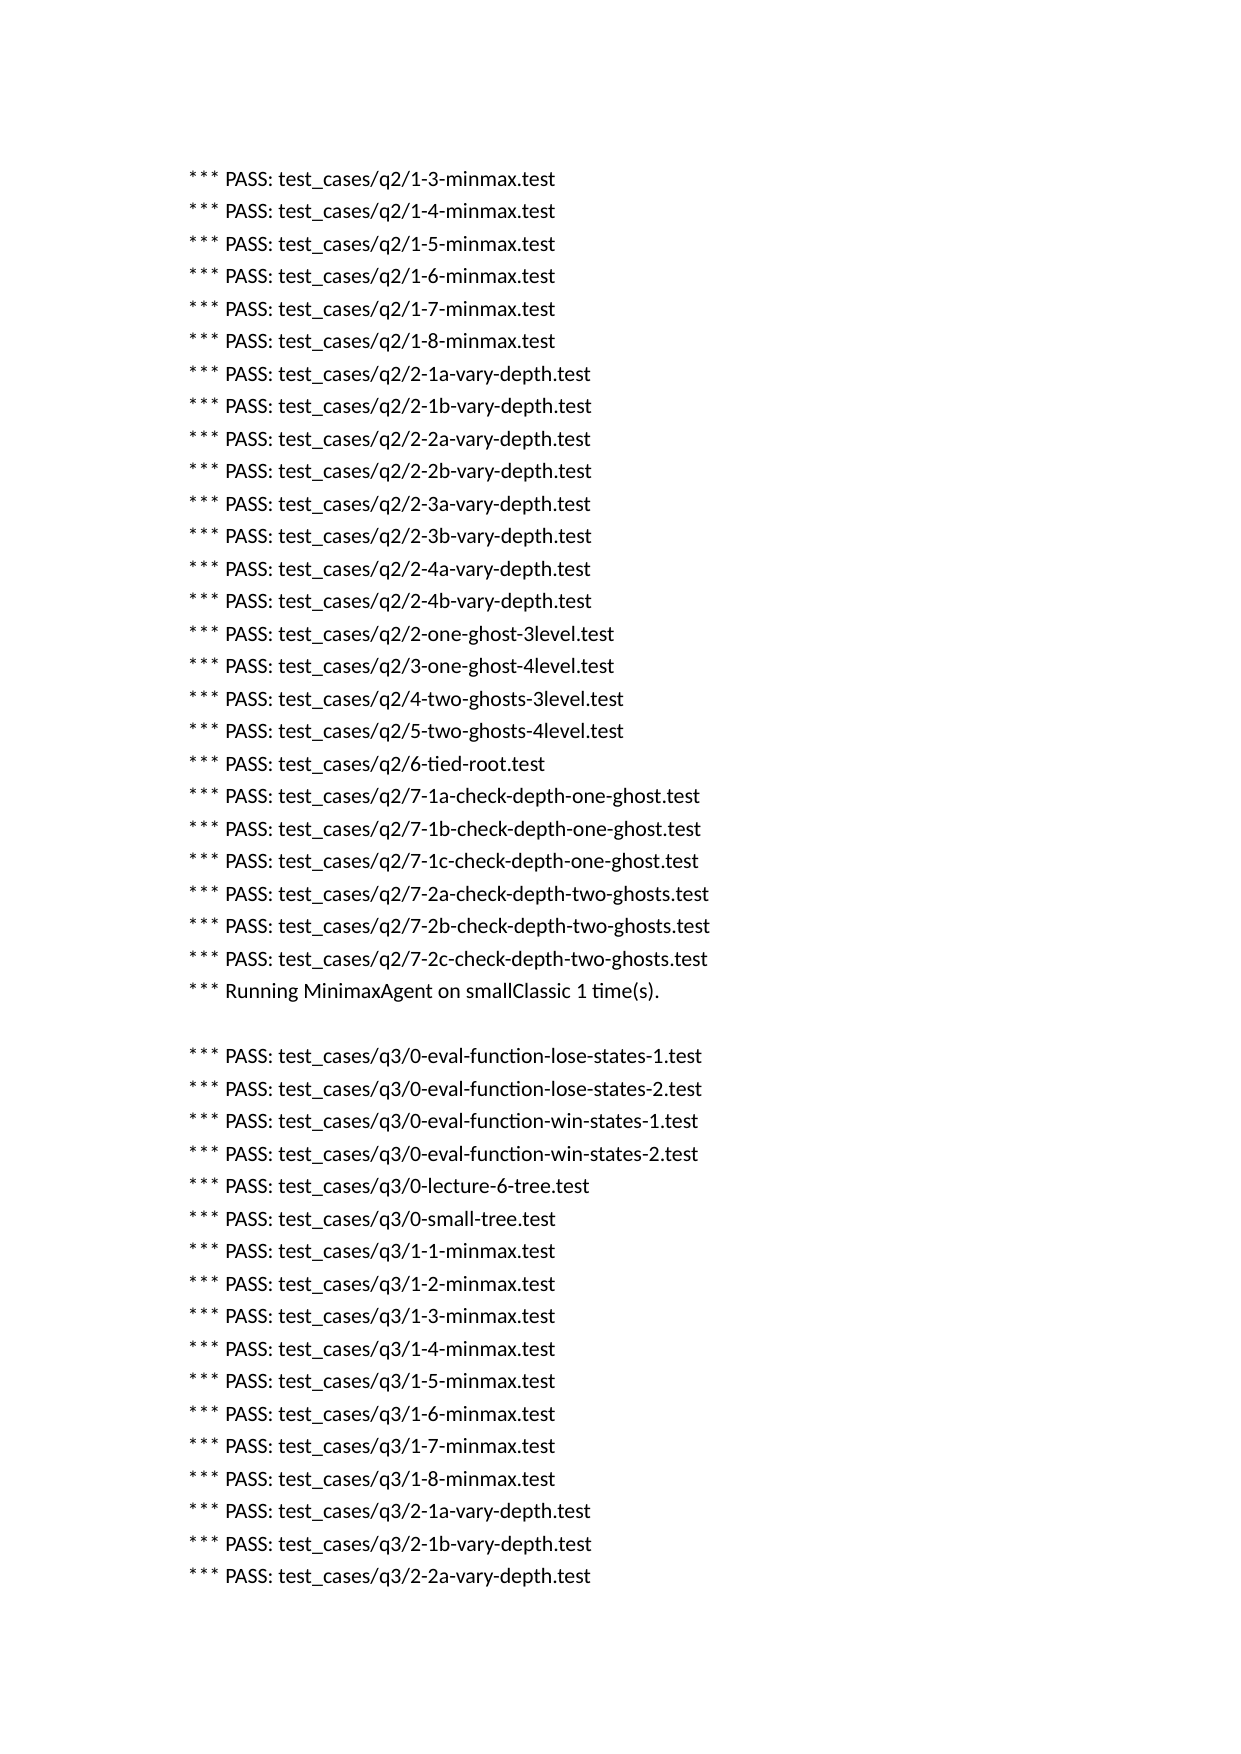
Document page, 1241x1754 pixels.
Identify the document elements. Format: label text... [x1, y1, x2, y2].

text *** PASS: test_cases/q3/1-5-minmax.test [187, 1364, 1053, 1397]
text *** PASS: test_cases/q2/2-3a-vary-depth.test [187, 487, 1053, 519]
text *** PASS: test_cases/q3/0-small-tree.test [187, 1202, 1053, 1234]
text *** PASS: test_cases/q2/2-4a-vary-depth.test [187, 552, 1053, 584]
text *** PASS: test_cases/q3/2-1a-vary-depth.test [187, 1494, 1053, 1527]
text *** PASS: test_cases/q2/7-2c-check-depth-two-ghosts.test [187, 942, 1053, 974]
text *** PASS: test_cases/q2/4-two-ghosts-3level.test [187, 682, 1053, 714]
text *** PASS: test_cases/q3/0-eval-function-lose-states-1.test [187, 1039, 1053, 1072]
text *** PASS: test_cases/q2/2-2b-vary-depth.test [187, 454, 1053, 487]
text *** PASS: test_cases/q3/0-eval-function-win-states-1.test [187, 1104, 1053, 1137]
text *** PASS: test_cases/q3/1-6-minmax.test [187, 1397, 1053, 1429]
text *** PASS: test_cases/q2/1-8-minmax.test [187, 324, 1053, 357]
text *** PASS: test_cases/q2/2-1a-vary-depth.test [187, 357, 1053, 389]
text *** PASS: test_cases/q2/7-1b-check-depth-one-ghost.test [187, 812, 1053, 844]
text *** PASS: test_cases/q2/2-3b-vary-depth.test [187, 519, 1053, 552]
text *** PASS: test_cases/q3/2-1b-vary-depth.test [187, 1527, 1053, 1559]
text *** PASS: test_cases/q2/6-tied-root.test [187, 747, 1053, 779]
text *** Running MinimaxAgent on smallClassic 1 time(s). [187, 974, 1053, 1007]
text *** PASS: test_cases/q3/0-eval-function-win-states-2.test [187, 1137, 1053, 1169]
text *** PASS: test_cases/q2/7-1c-check-depth-one-ghost.test [187, 844, 1053, 877]
text *** PASS: test_cases/q2/1-4-minmax.test [187, 194, 1053, 227]
text *** PASS: test_cases/q2/2-4b-vary-depth.test [187, 584, 1053, 617]
text *** PASS: test_cases/q2/1-3-minmax.test [187, 162, 1053, 194]
text *** PASS: test_cases/q2/1-5-minmax.test [187, 227, 1053, 259]
text *** PASS: test_cases/q3/2-2a-vary-depth.test [187, 1559, 1053, 1592]
text *** PASS: test_cases/q2/2-one-ghost-3level.test [187, 617, 1053, 649]
text *** PASS: test_cases/q2/7-2a-check-depth-two-ghosts.test [187, 877, 1053, 909]
text *** PASS: test_cases/q2/5-two-ghosts-4level.test [187, 714, 1053, 747]
text *** PASS: test_cases/q3/0-eval-function-lose-states-2.test [187, 1072, 1053, 1104]
text *** PASS: test_cases/q2/7-1a-check-depth-one-ghost.test [187, 779, 1053, 812]
text *** PASS: test_cases/q3/1-2-minmax.test [187, 1267, 1053, 1299]
text *** PASS: test_cases/q2/1-6-minmax.test [187, 259, 1053, 292]
text *** PASS: test_cases/q2/1-7-minmax.test [187, 292, 1053, 324]
text *** PASS: test_cases/q3/1-8-minmax.test [187, 1462, 1053, 1494]
text *** PASS: test_cases/q2/2-1b-vary-depth.test [187, 389, 1053, 422]
text *** PASS: test_cases/q2/3-one-ghost-4level.test [187, 649, 1053, 682]
text *** PASS: test_cases/q3/1-1-minmax.test [187, 1234, 1053, 1267]
text *** PASS: test_cases/q3/1-7-minmax.test [187, 1429, 1053, 1462]
text *** PASS: test_cases/q3/1-3-minmax.test [187, 1299, 1053, 1332]
text *** PASS: test_cases/q2/2-2a-vary-depth.test [187, 422, 1053, 454]
text *** PASS: test_cases/q3/1-4-minmax.test [187, 1332, 1053, 1364]
text *** PASS: test_cases/q2/7-2b-check-depth-two-ghosts.test [187, 909, 1053, 942]
text *** PASS: test_cases/q3/0-lecture-6-tree.test [187, 1169, 1053, 1202]
